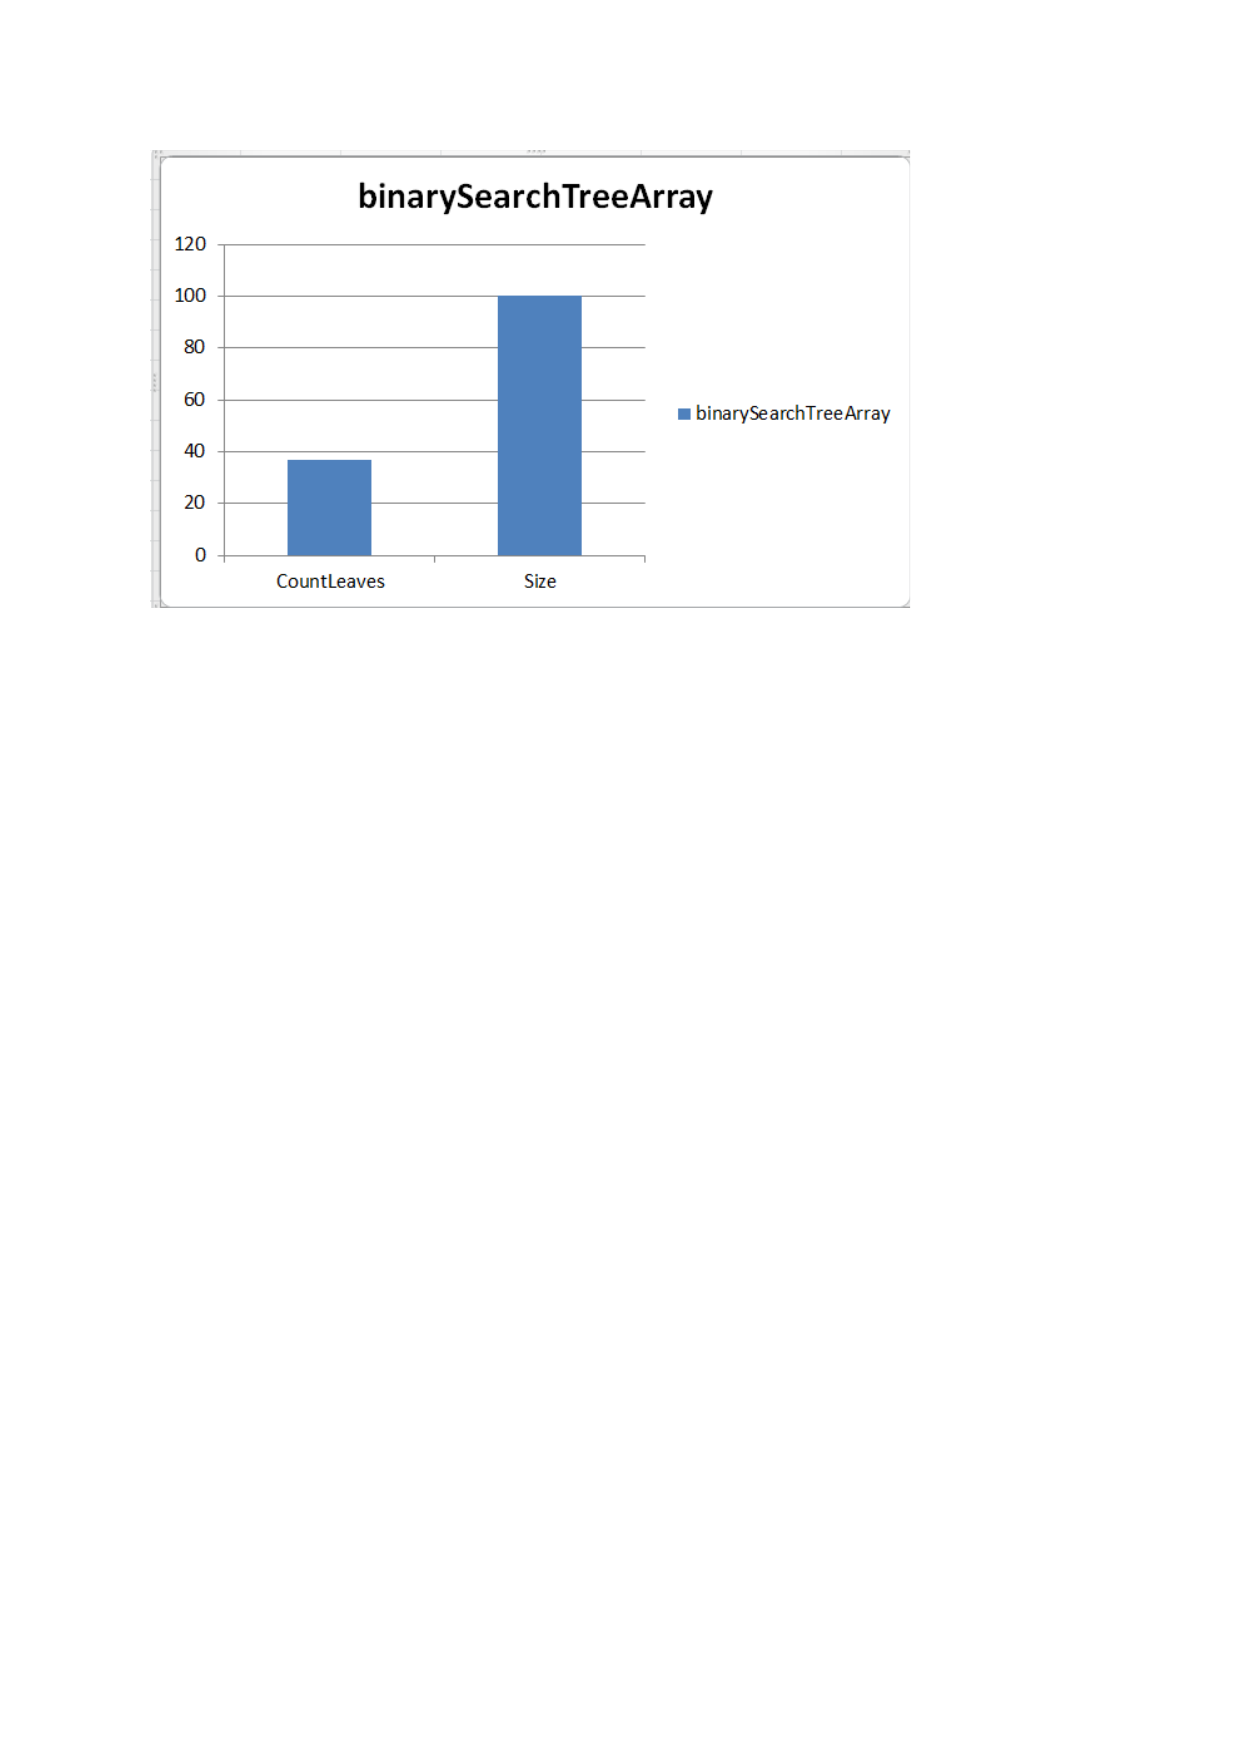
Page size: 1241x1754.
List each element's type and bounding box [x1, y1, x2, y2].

picture [150, 150, 911, 608]
